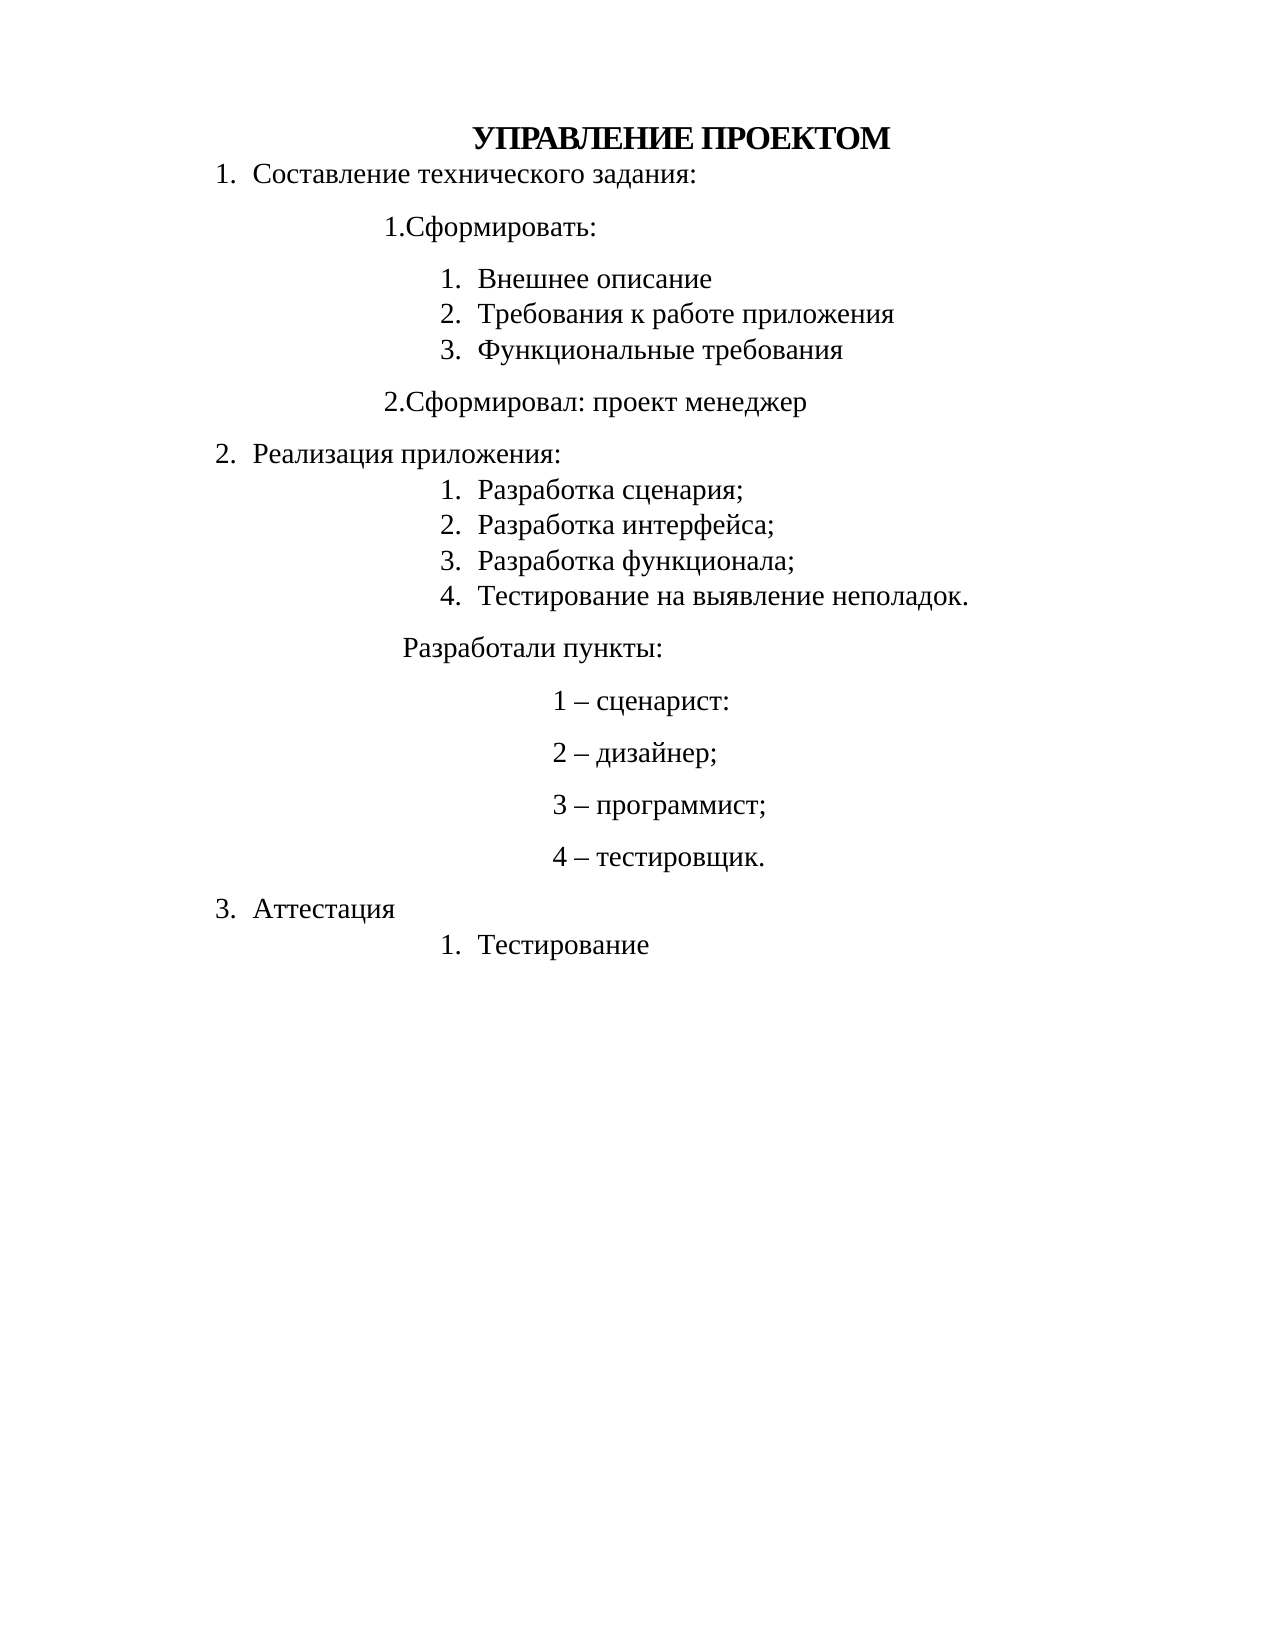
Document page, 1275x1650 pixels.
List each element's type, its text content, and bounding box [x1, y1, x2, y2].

text 1 – сценарист: [402, 683, 1186, 716]
text Разработали пункты: [402, 631, 1186, 664]
list Внешнее описание [440, 261, 1186, 294]
list Разработка функционала; [440, 543, 1186, 576]
list Составление технического задания: [215, 156, 1186, 190]
list Требования к работе приложения [440, 296, 1186, 330]
list Реализация приложения: [215, 436, 1186, 470]
title УПРАВЛЕНИЕ ПРОЕКТОМ [177, 118, 1186, 156]
text 2 – дизайнер; [402, 735, 1186, 768]
text 4 – тестировщик. [402, 839, 1186, 873]
list Функциональные требования [440, 332, 1186, 365]
list Разработка сценария; [440, 472, 1186, 505]
text 2.Сформировал: проект менеджер [383, 384, 1186, 418]
list Аттестация [215, 891, 1186, 925]
text 1.Сформировать: [383, 209, 1186, 242]
text 3 – программист; [402, 787, 1186, 821]
list Тестирование [440, 927, 1186, 961]
list Тестирование на выявление неполадок. [440, 578, 1186, 612]
list Разработка интерфейса; [440, 507, 1186, 541]
